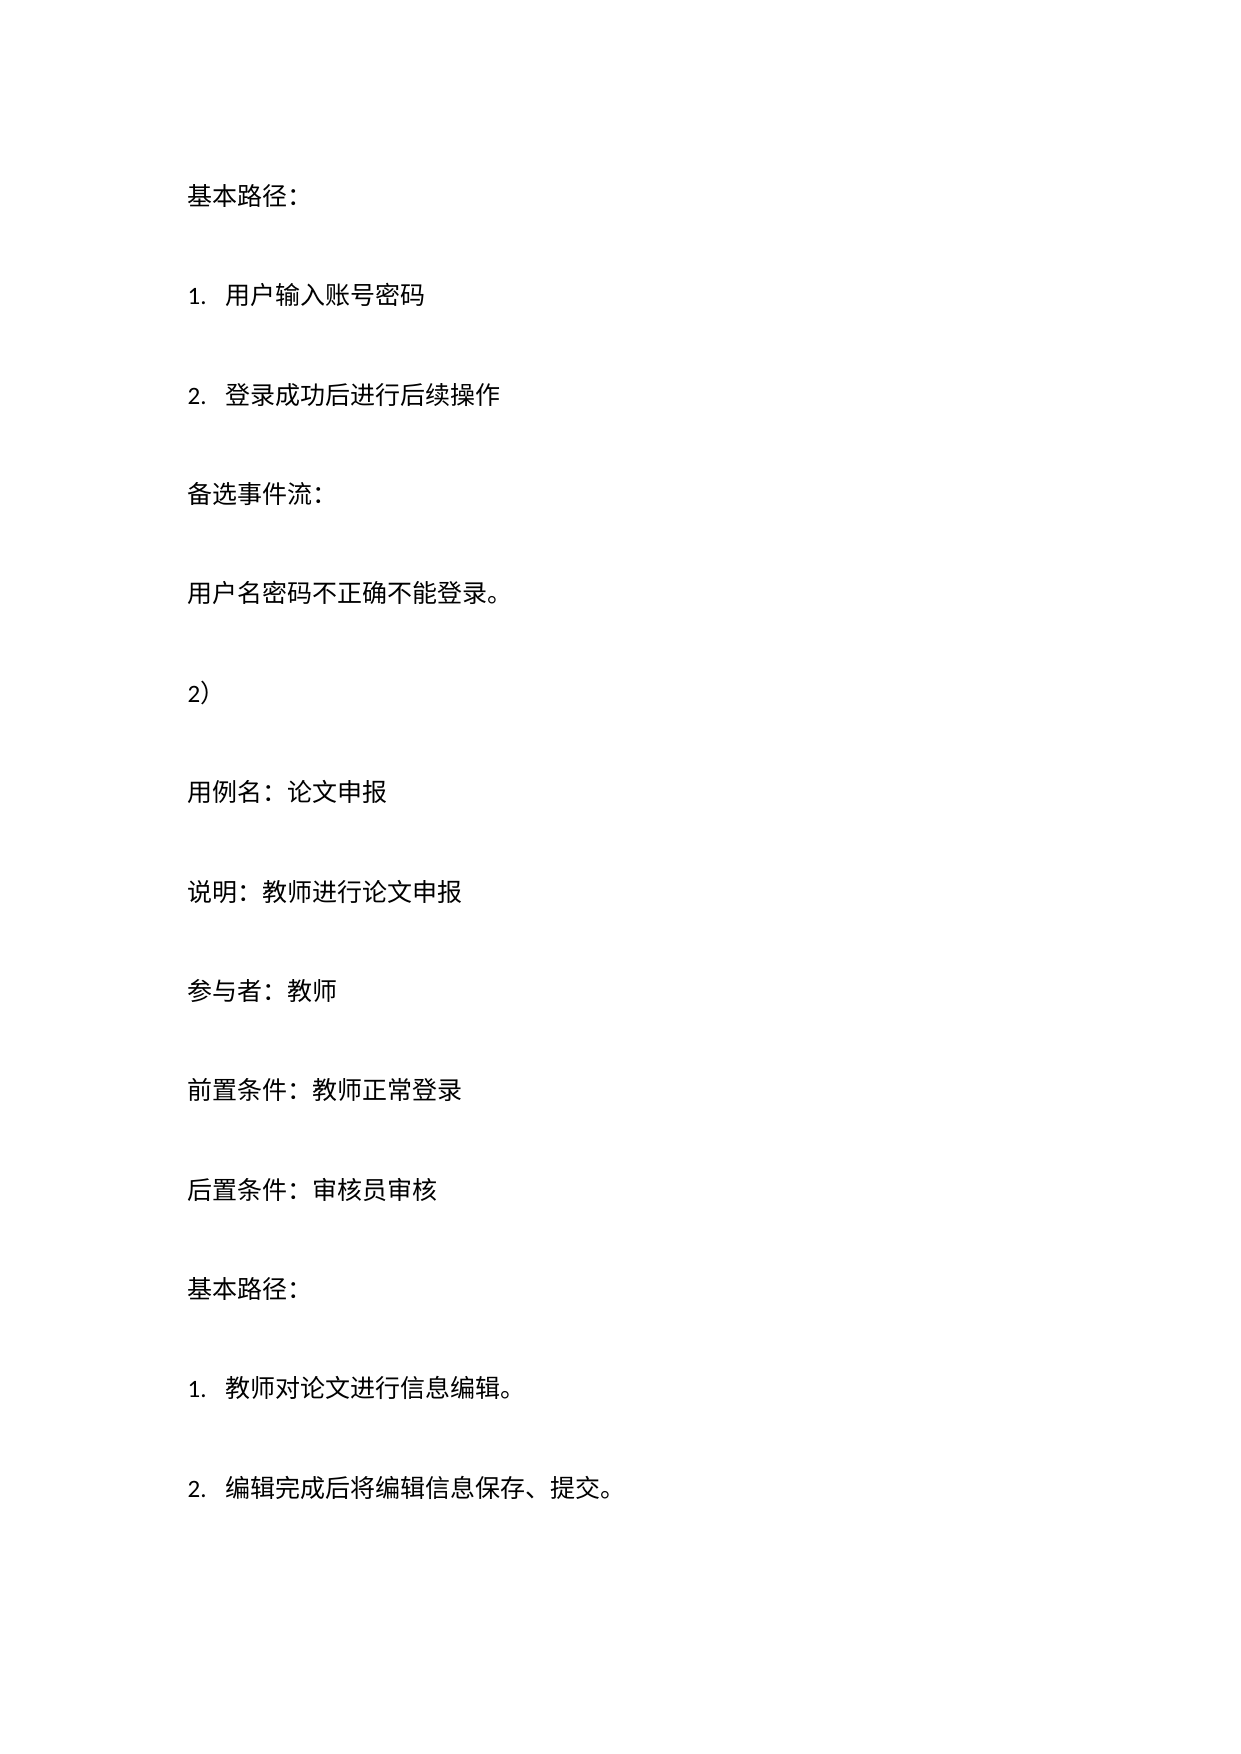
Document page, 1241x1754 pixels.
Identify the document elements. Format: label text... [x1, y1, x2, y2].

text 用例名：论文申报 [187, 758, 1053, 823]
text 参与者：教师 [187, 957, 1053, 1022]
text 2） [187, 659, 1053, 724]
text 前置条件：教师正常登录 [187, 1056, 1053, 1121]
text 基本路径： [187, 162, 1053, 227]
list 用户输入账号密码 [187, 261, 1053, 326]
text 备选事件流： [187, 460, 1053, 525]
text 后置条件：审核员审核 [187, 1156, 1053, 1221]
text 基本路径： [187, 1255, 1053, 1320]
text 用户名密码不正确不能登录。 [187, 559, 1053, 624]
list 编辑完成后将编辑信息保存、提交。 [187, 1454, 1053, 1519]
text 说明：教师进行论文申报 [187, 858, 1053, 923]
list 教师对论文进行信息编辑。 [187, 1354, 1053, 1419]
list 登录成功后进行后续操作 [187, 361, 1053, 426]
